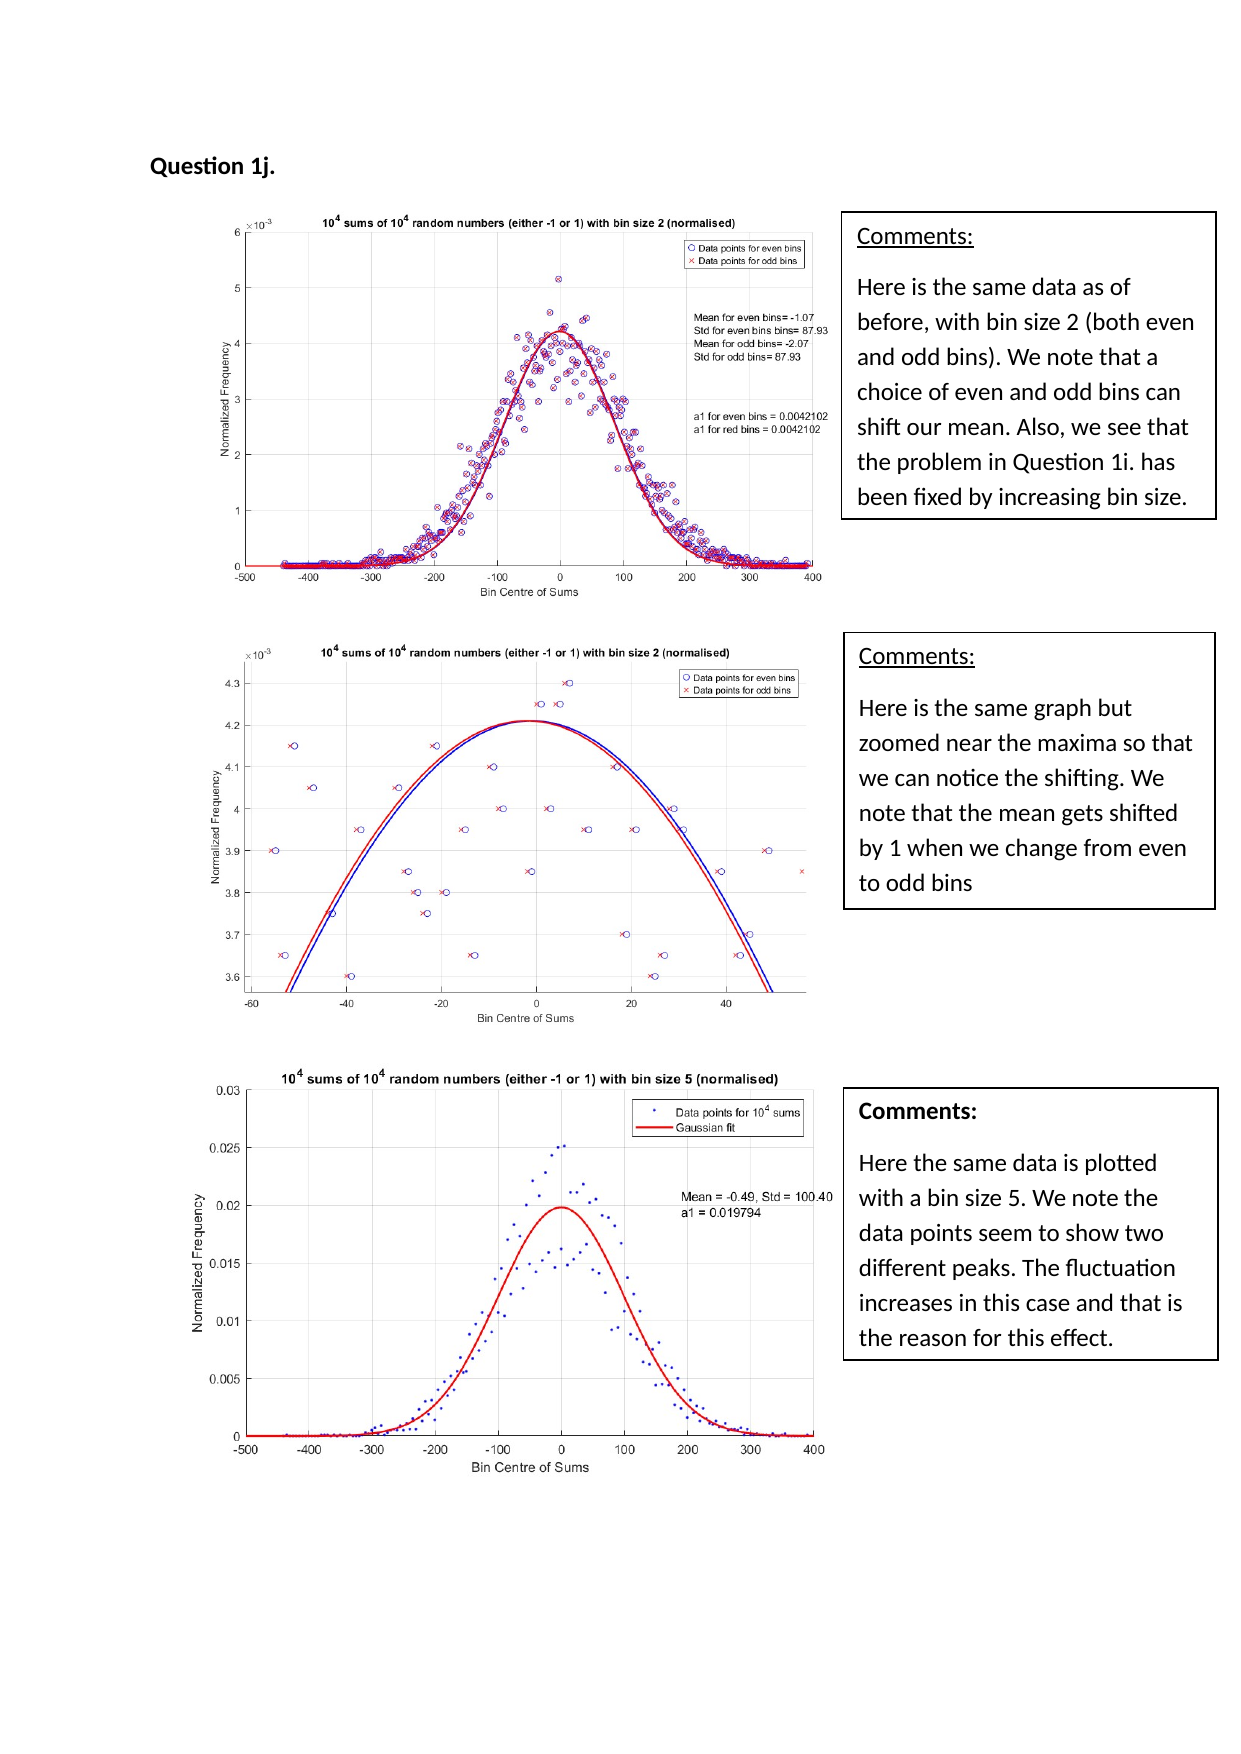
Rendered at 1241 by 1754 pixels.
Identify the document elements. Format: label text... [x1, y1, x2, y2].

picture [150, 201, 882, 611]
picture [150, 631, 875, 1037]
picture [150, 1057, 883, 1482]
text Question 1j. [150, 150, 1090, 181]
